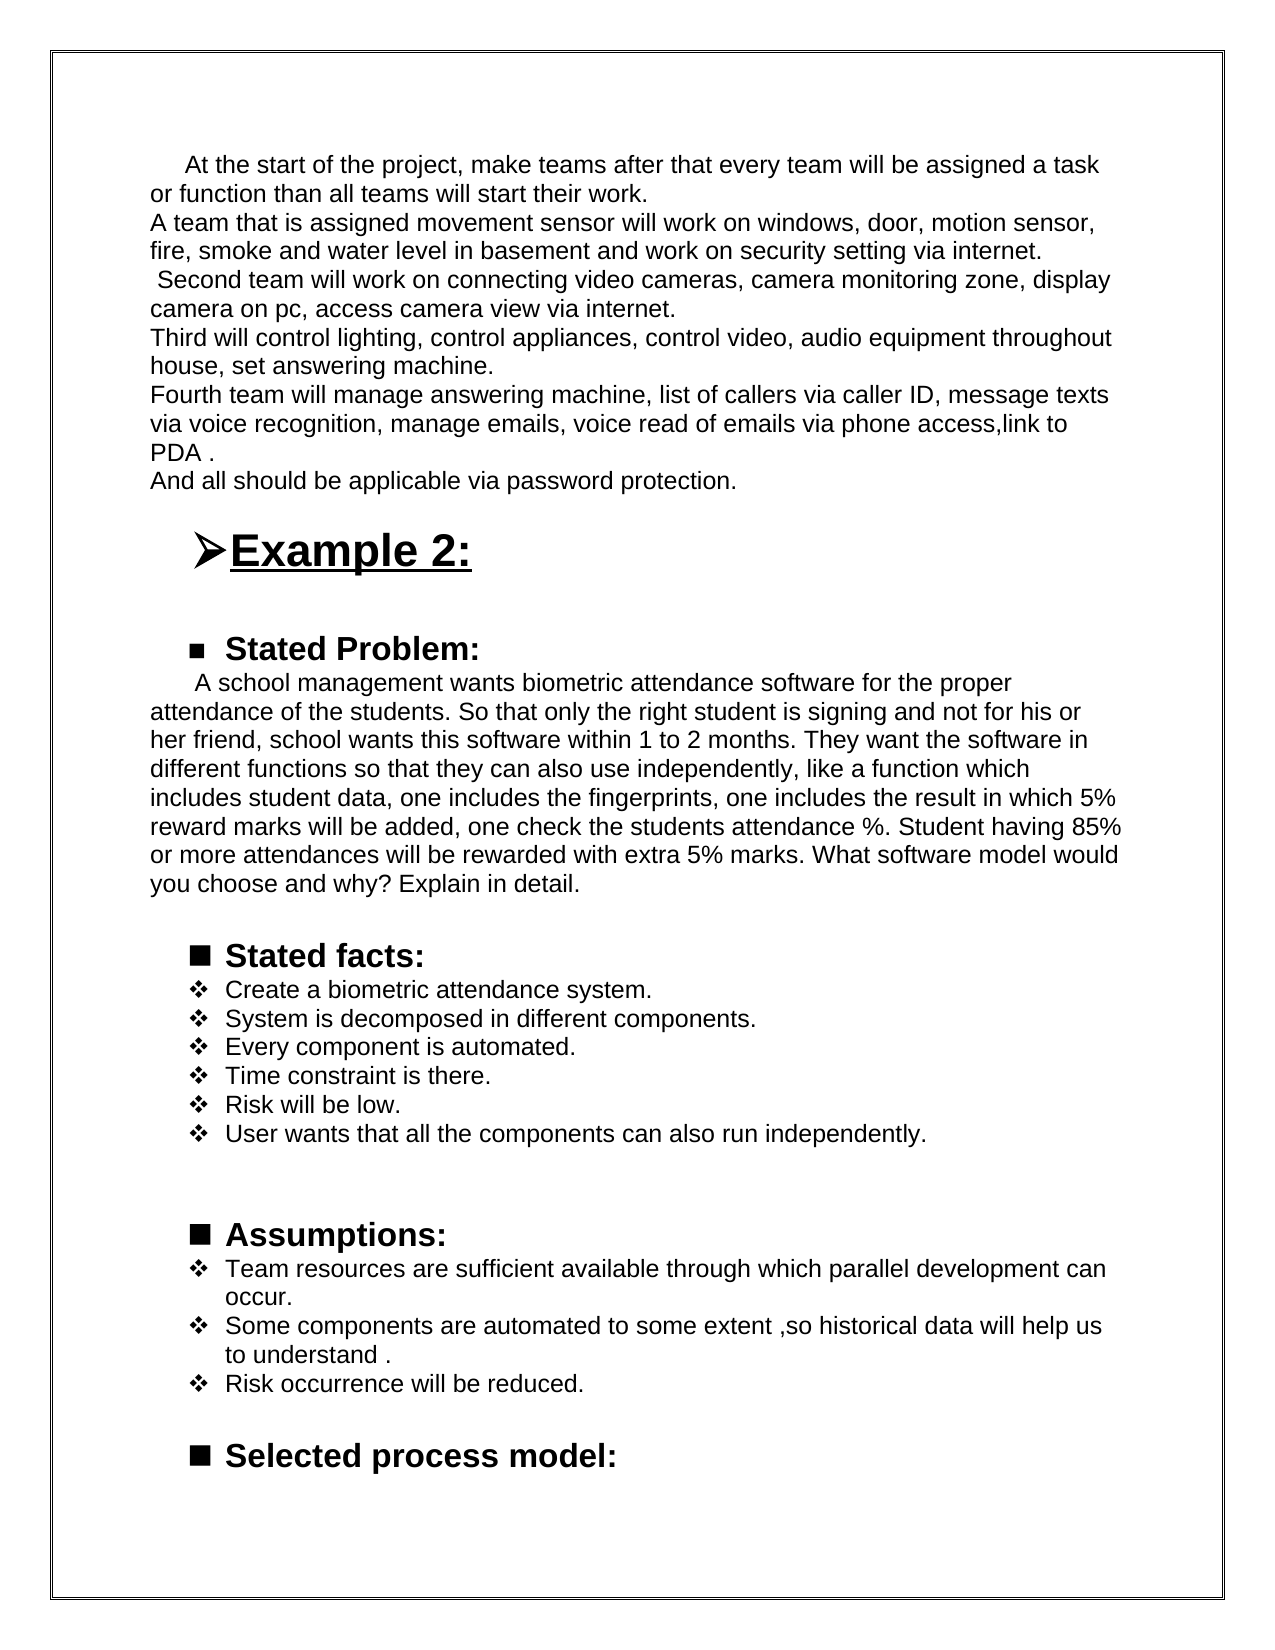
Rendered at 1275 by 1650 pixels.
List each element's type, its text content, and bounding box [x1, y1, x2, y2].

list Stated Problem: [187, 629, 1125, 668]
list Every component is automated. [187, 1032, 1125, 1061]
list Stated facts: [187, 936, 1125, 975]
list Team resources are sufficient available through which parallel development can occur. [187, 1253, 1125, 1311]
list Risk will be low. [187, 1090, 1125, 1119]
text A school management wants biometric attendance software for the proper attendance of the students. So that only the right student is signing and not for his or her friend, school wants this software within 1 to 2 months. They want the software in different functions so that they can also use independently, like a function which includes student data, one includes the fingerprints, one includes the result in which 5% reward marks will be added, one check the students attendance %. Student having 85% or more attendances will be rewarded with extra 5% marks. What software model would you choose and why? Explain in detail. [150, 668, 1125, 898]
text A team that is assigned movement sensor will work on windows, door, motion sensor, fire, smoke and water level in basement and work on security setting via internet. [150, 207, 1125, 265]
text Third will control lighting, control appliances, control video, audio equipment throughout house, set answering machine. [150, 322, 1125, 380]
list Create a biometric attendance system. [187, 975, 1125, 1003]
list Some components are automated to some extent ,so historical data will help us to understand . [187, 1311, 1125, 1369]
list System is decomposed in different components. [187, 1003, 1125, 1032]
list Time constraint is there. [187, 1061, 1125, 1090]
list Risk occurrence will be reduced. [187, 1369, 1125, 1398]
text Fourth team will manage answering machine, list of callers via caller ID, message texts via voice recognition, manage emails, voice read of emails via phone access,link to PDA . [150, 380, 1125, 466]
list Selected process model: [187, 1436, 1125, 1474]
text And all should be applicable via password protection. [150, 466, 1125, 495]
text At the start of the project, make teams after that every team will be assigned a task or function than all teams will start their work. [150, 150, 1125, 207]
list Example 2: [192, 524, 1125, 577]
text Second team will work on connecting video cameras, camera monitoring zone, display camera on pc, access camera view via internet. [150, 265, 1125, 322]
list User wants that all the components can also run independently. [187, 1119, 1125, 1148]
list Assumptions: [187, 1215, 1125, 1253]
